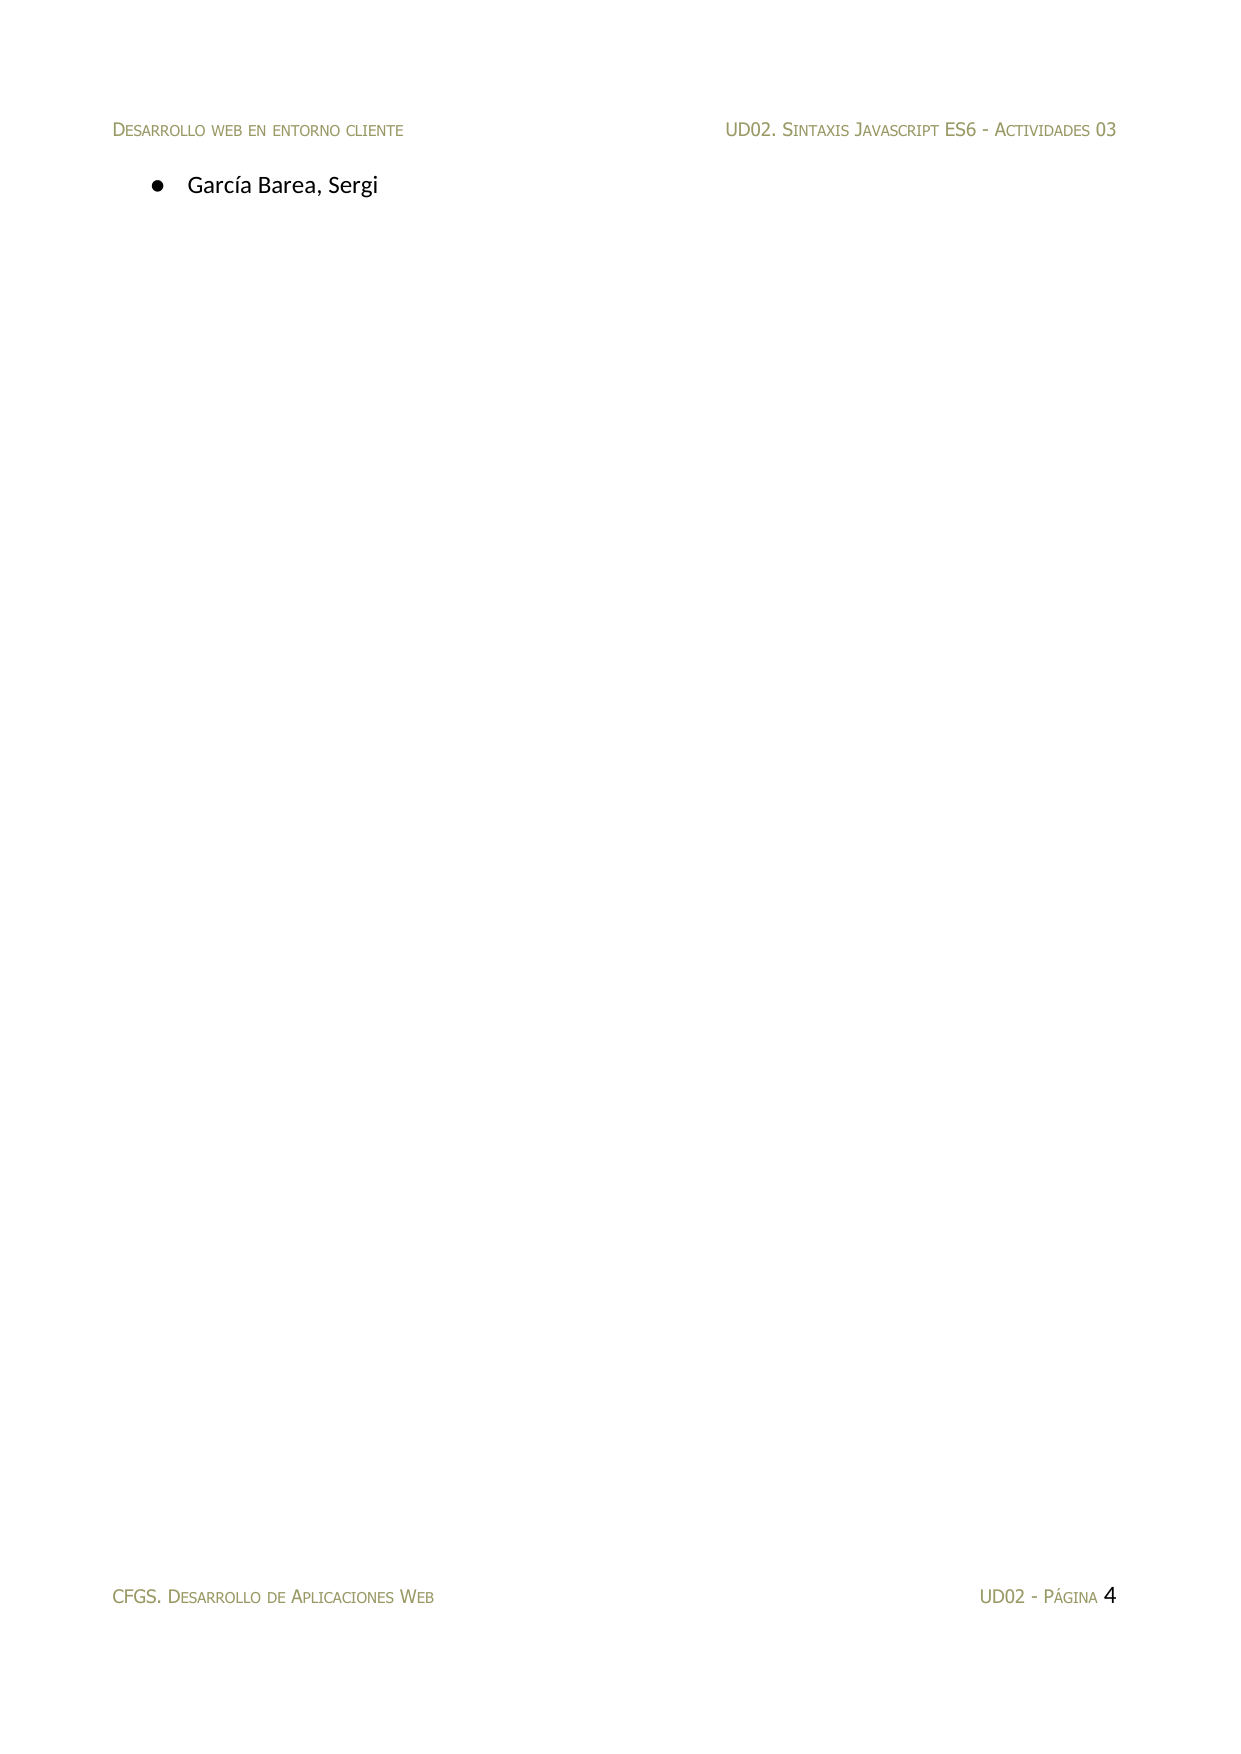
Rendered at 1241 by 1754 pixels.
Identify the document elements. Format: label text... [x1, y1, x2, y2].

list García Barea, Sergi [150, 169, 1128, 199]
